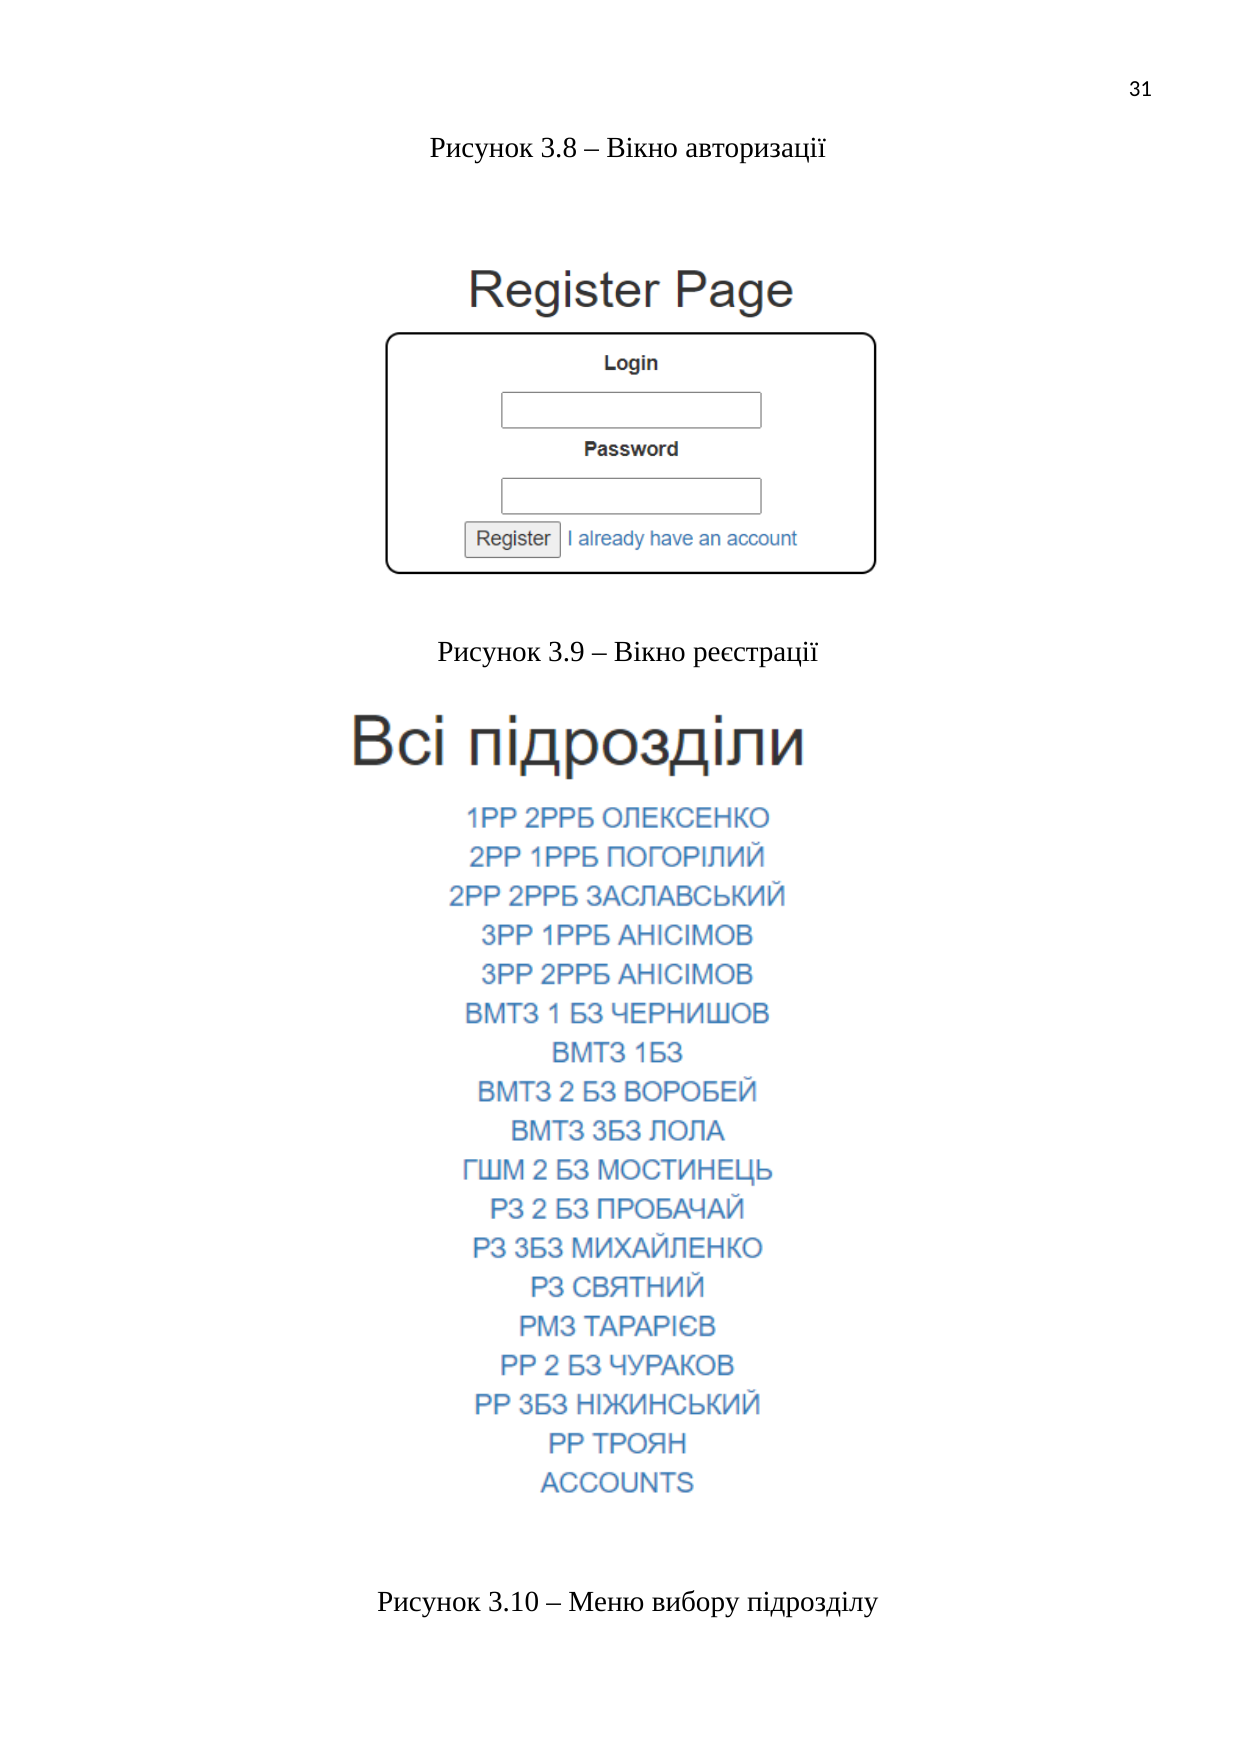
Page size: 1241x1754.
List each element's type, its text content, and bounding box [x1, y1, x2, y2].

picture [311, 245, 944, 620]
text Рисунок 3.9 – Вікно реєстрації [103, 634, 1152, 667]
text Рисунок 3.10 – Меню вибору підрозділу [103, 1584, 1152, 1618]
text Рисунок 3.8 – Вікно авторизації [103, 130, 1152, 163]
picture [198, 684, 1057, 1571]
